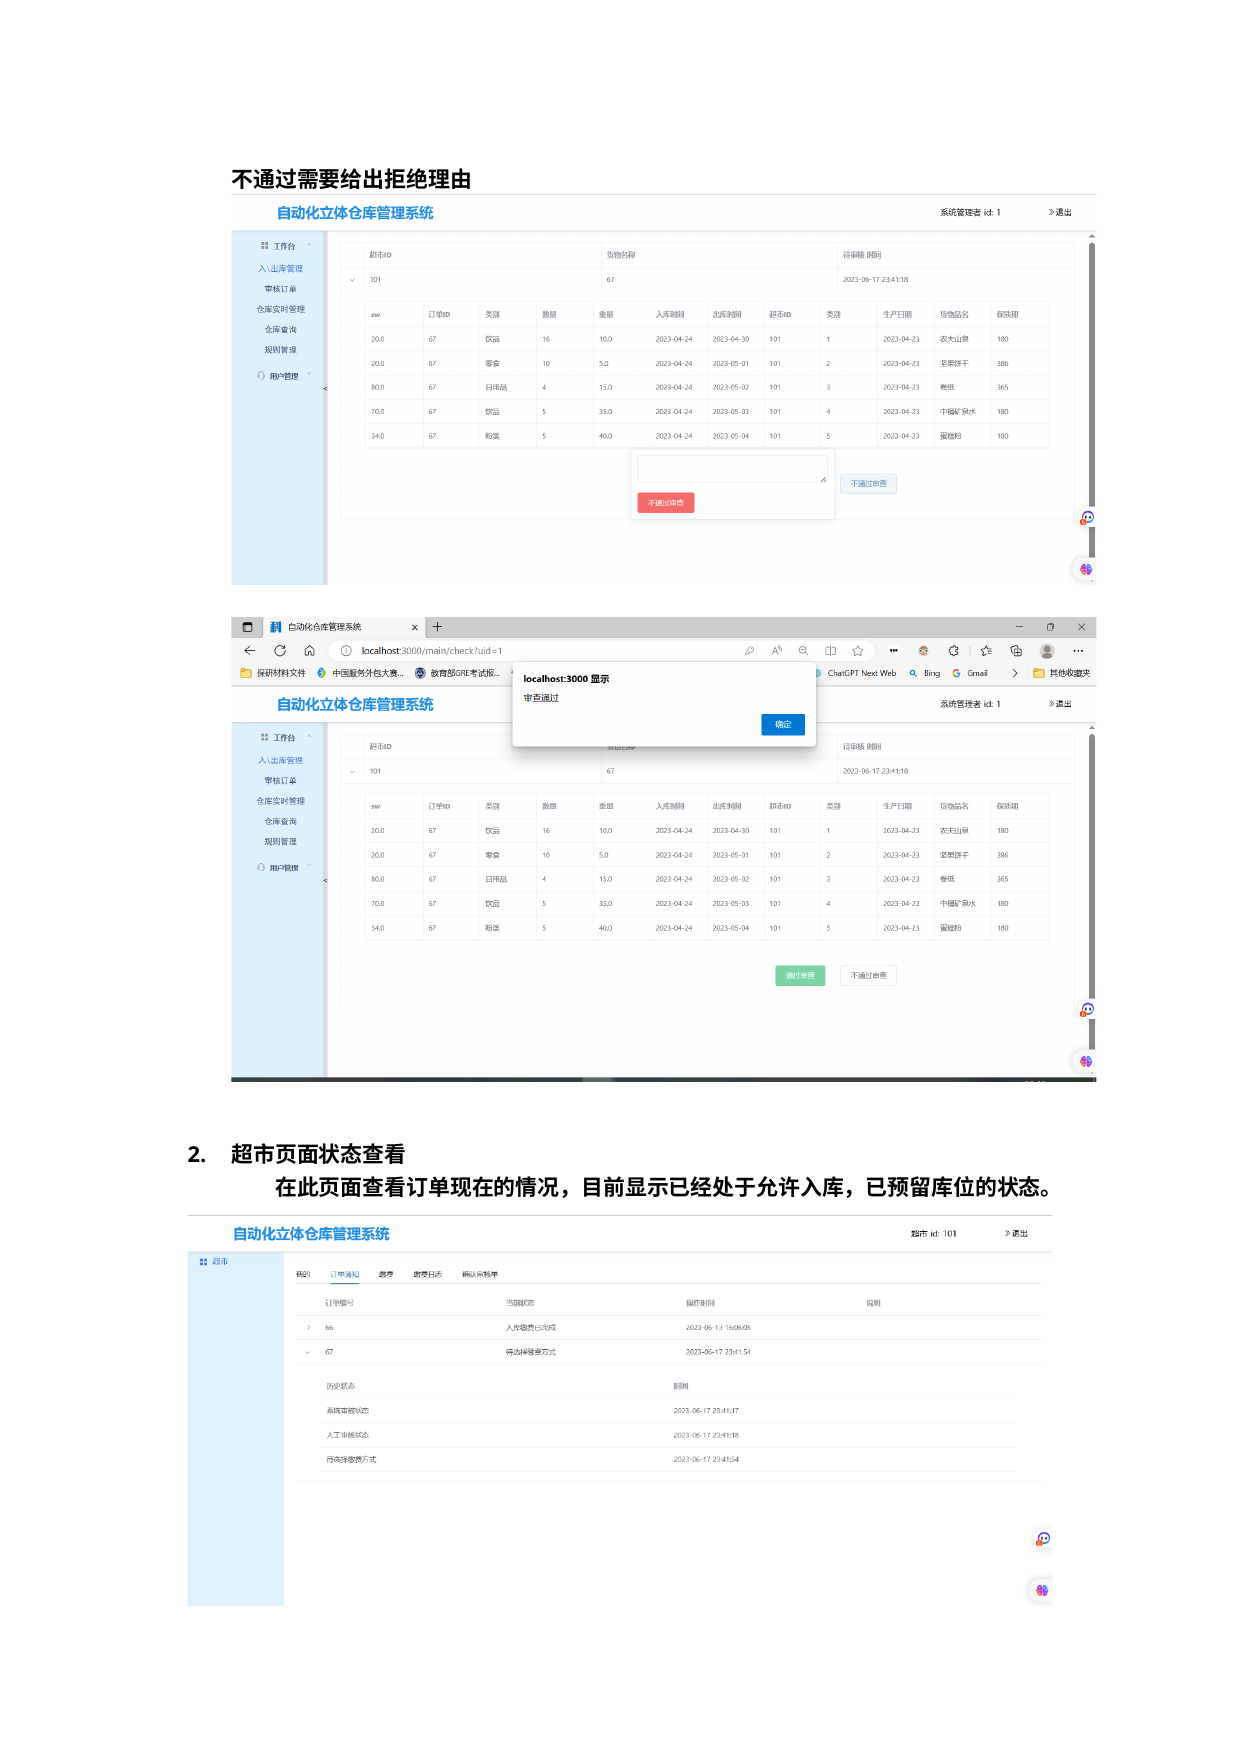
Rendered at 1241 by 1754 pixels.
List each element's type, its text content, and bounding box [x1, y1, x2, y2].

list 超市页面状态查看 [187, 1137, 1053, 1169]
list 在此页面查看订单现在的情况，目前显示已经处于允许入库，已预留库位的状态。 [275, 1169, 1053, 1202]
picture [231, 194, 1097, 585]
picture [187, 1215, 1053, 1606]
picture [231, 617, 1097, 1082]
list 不通过需要给出拒绝理由 [231, 162, 1053, 194]
